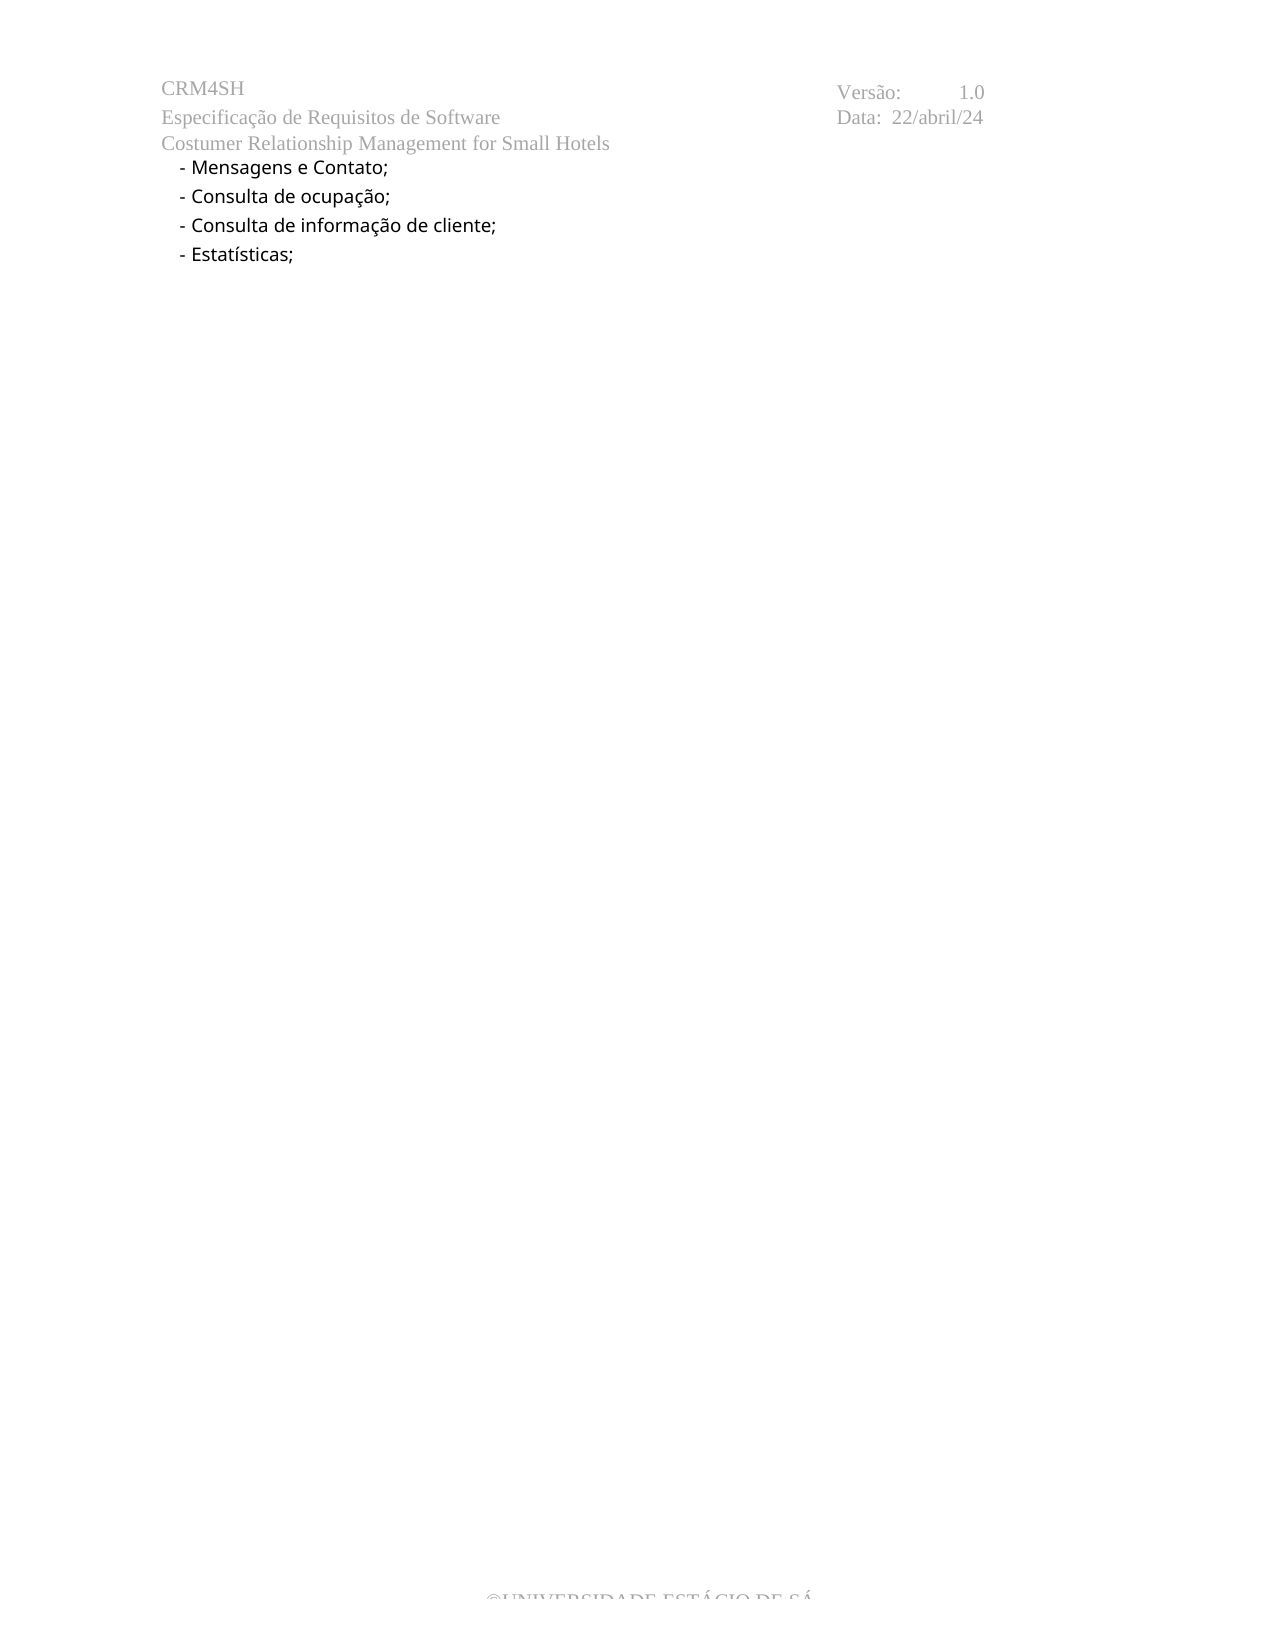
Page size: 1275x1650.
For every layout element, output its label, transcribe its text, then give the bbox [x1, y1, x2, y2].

list Consulta de informação de cliente; [179, 212, 1171, 238]
list Consulta de ocupação; [179, 183, 1171, 209]
list Mensagens e Contato; [179, 154, 1171, 180]
list Estatísticas; [179, 241, 1171, 267]
